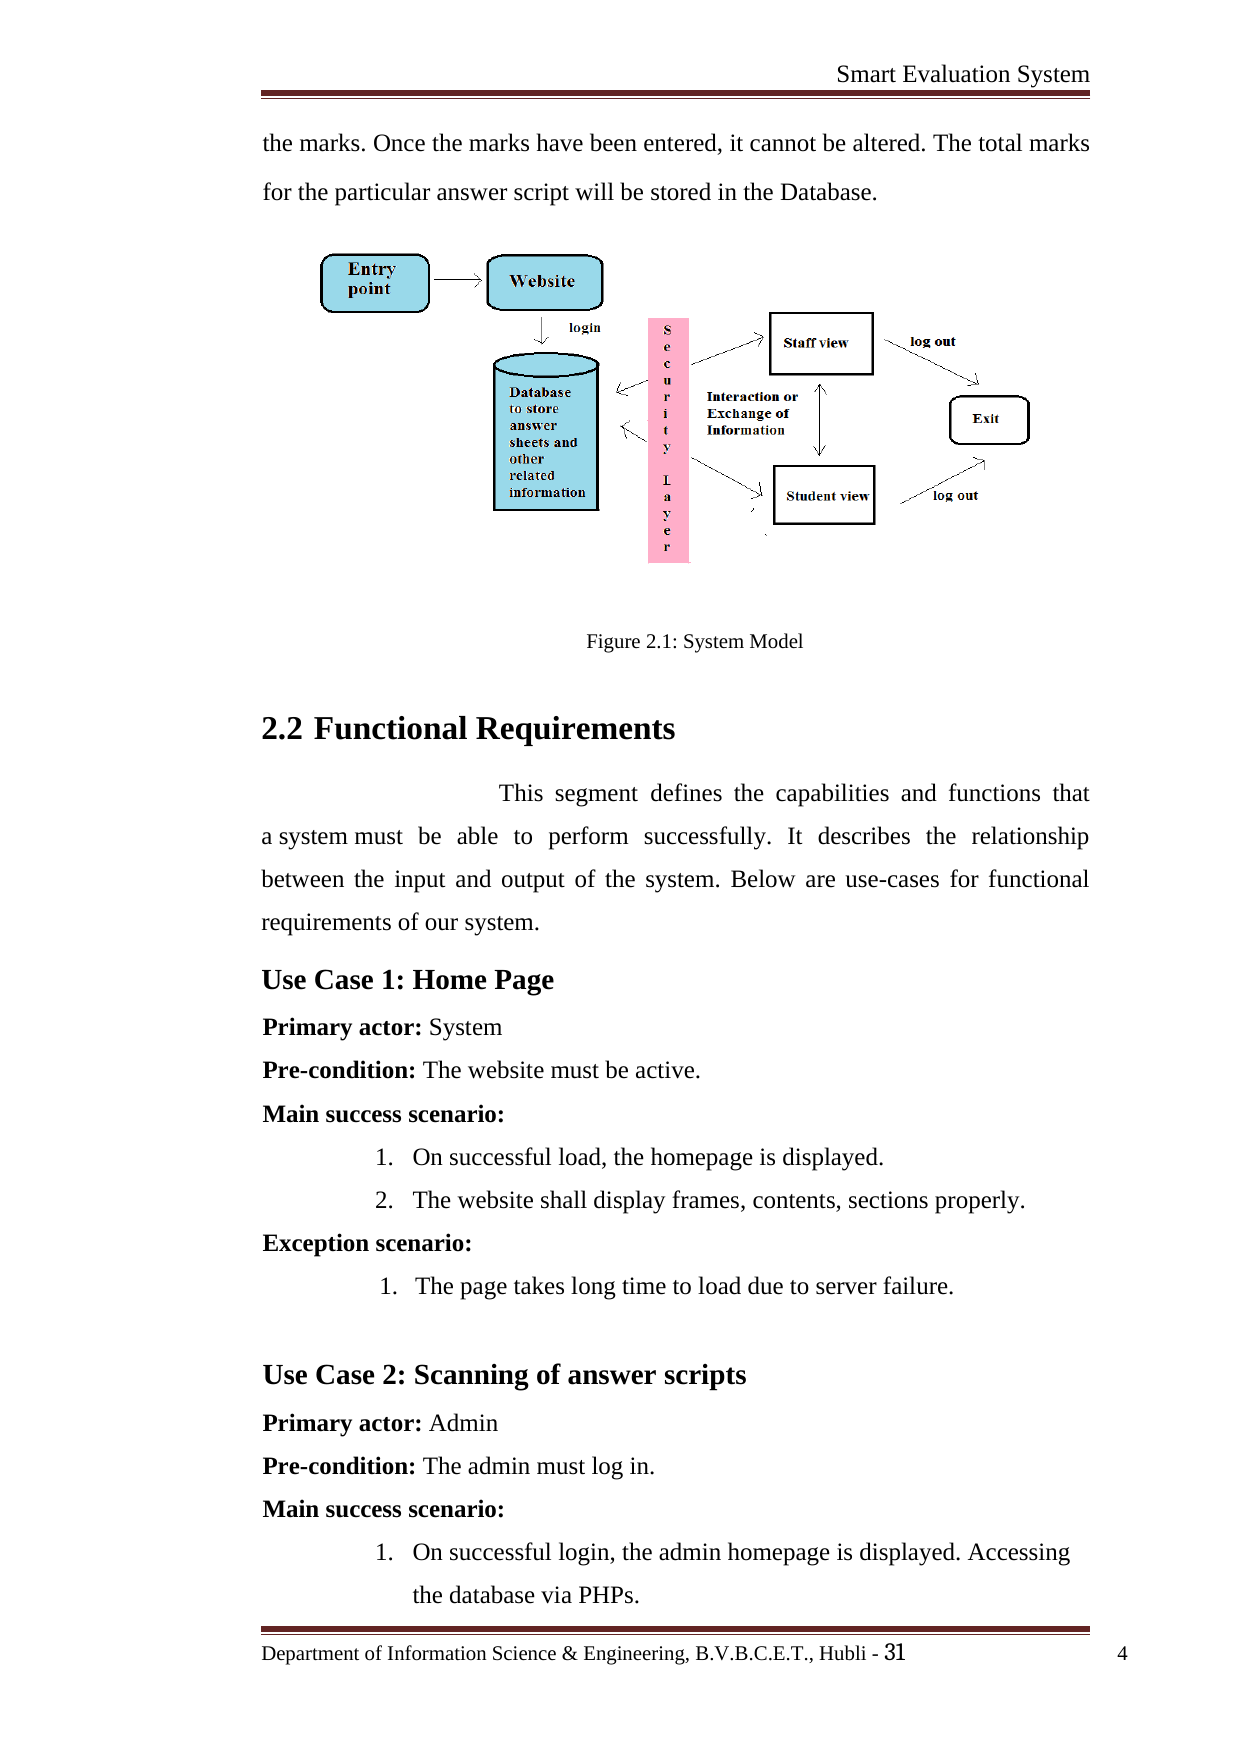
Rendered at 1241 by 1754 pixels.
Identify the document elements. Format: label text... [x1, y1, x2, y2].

picture [261, 225, 1085, 601]
list 1. On successful load, the homepage is displayed. [375, 1142, 1090, 1171]
text Primary actor: Admin [187, 1408, 1090, 1437]
text This segment defines the capabilities and functions that a system must be able to perform successfully. It describes the relationship between the input and output of the system. Below are use-cases for functional requirements of our system. [261, 778, 1090, 936]
list On successful login, the admin homepage is displayed. Accessing [375, 1537, 1090, 1566]
text Pre-condition: The admin must log in. [187, 1451, 1090, 1480]
text Main success scenario: [187, 1099, 1090, 1127]
text Exception scenario: [187, 1228, 1090, 1257]
list Use Case 1: Home Page [261, 962, 1090, 996]
list 2. The website shall display frames, contents, sections properly. [375, 1185, 1090, 1214]
text Use Case 2: Scanning of answer scripts [187, 1357, 1090, 1391]
list The page takes long time to load due to server failure. [379, 1271, 1090, 1300]
list the database via PHPs. [412, 1580, 1090, 1609]
text Figure 2.1: System Model [300, 629, 1090, 653]
list Functional Requirements [261, 709, 1090, 747]
text Main success scenario: [187, 1494, 1090, 1523]
text Primary actor: System [187, 1012, 1090, 1041]
text Pre-condition: The website must be active. [187, 1056, 1090, 1084]
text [262, 128, 1090, 206]
